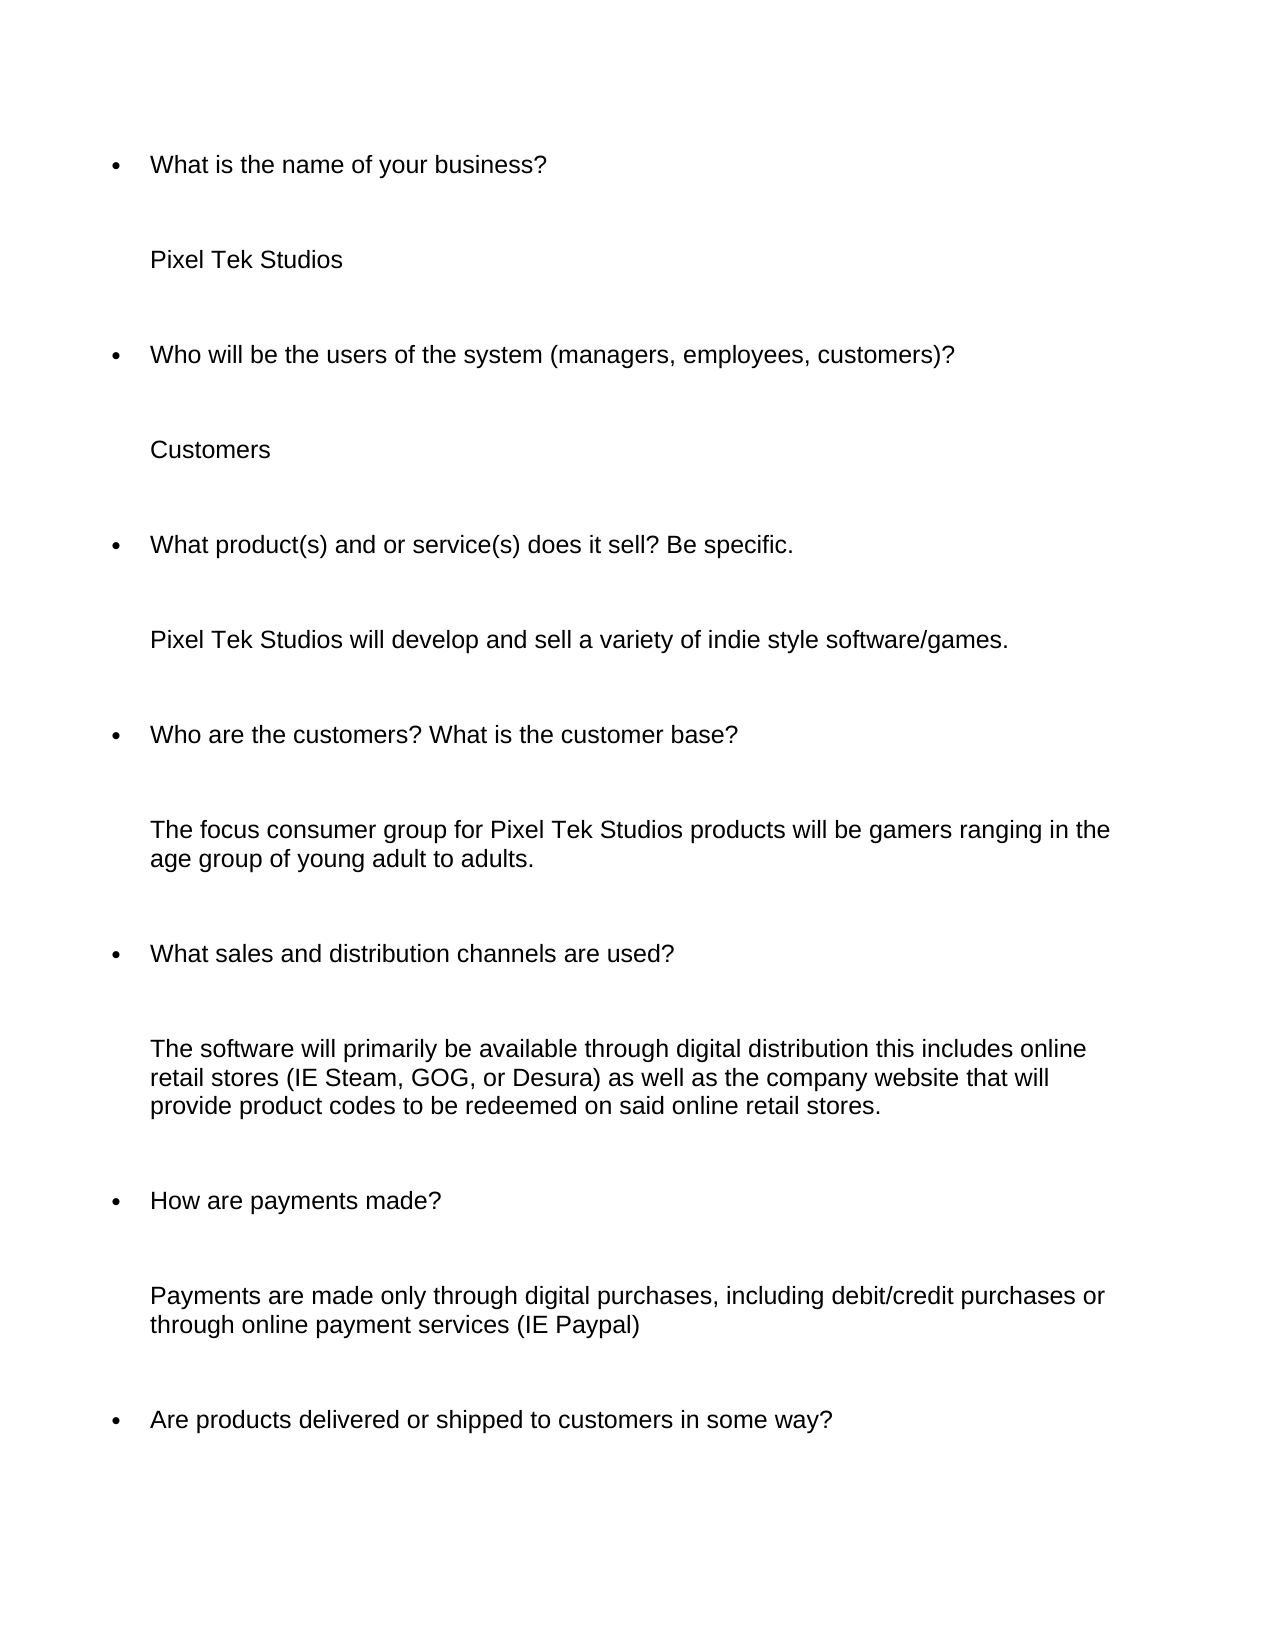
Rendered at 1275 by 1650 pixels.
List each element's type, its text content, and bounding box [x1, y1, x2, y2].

list What product(s) and or service(s) does it sell? Be specific. [112, 530, 1125, 559]
list Who are the customers? What is the customer base? [112, 720, 1125, 749]
text Payments are made only through digital purchases, including debit/credit purchases or through online payment services (IE Paypal) [150, 1281, 1125, 1339]
list How are payments made? [112, 1186, 1125, 1215]
text Pixel Tek Studios will develop and sell a variety of indie style software/games. [150, 625, 1125, 654]
list What sales and distribution channels are used? [112, 939, 1125, 967]
list Who will be the users of the system (managers, employees, customers)? [112, 340, 1125, 369]
text Customers [150, 435, 1125, 464]
text Pixel Tek Studios [150, 245, 1125, 274]
text The focus consumer group for Pixel Tek Studios products will be gamers ranging in the age group of young adult to adults. [150, 815, 1125, 872]
list Are products delivered or shipped to customers in some way? [112, 1405, 1125, 1434]
text The software will primarily be available through digital distribution this includes online retail stores (IE Steam, GOG, or Desura) as well as the company website that will provide product codes to be redeemed on said online retail stores. [150, 1034, 1125, 1120]
list What is the name of your business? [112, 150, 1125, 179]
